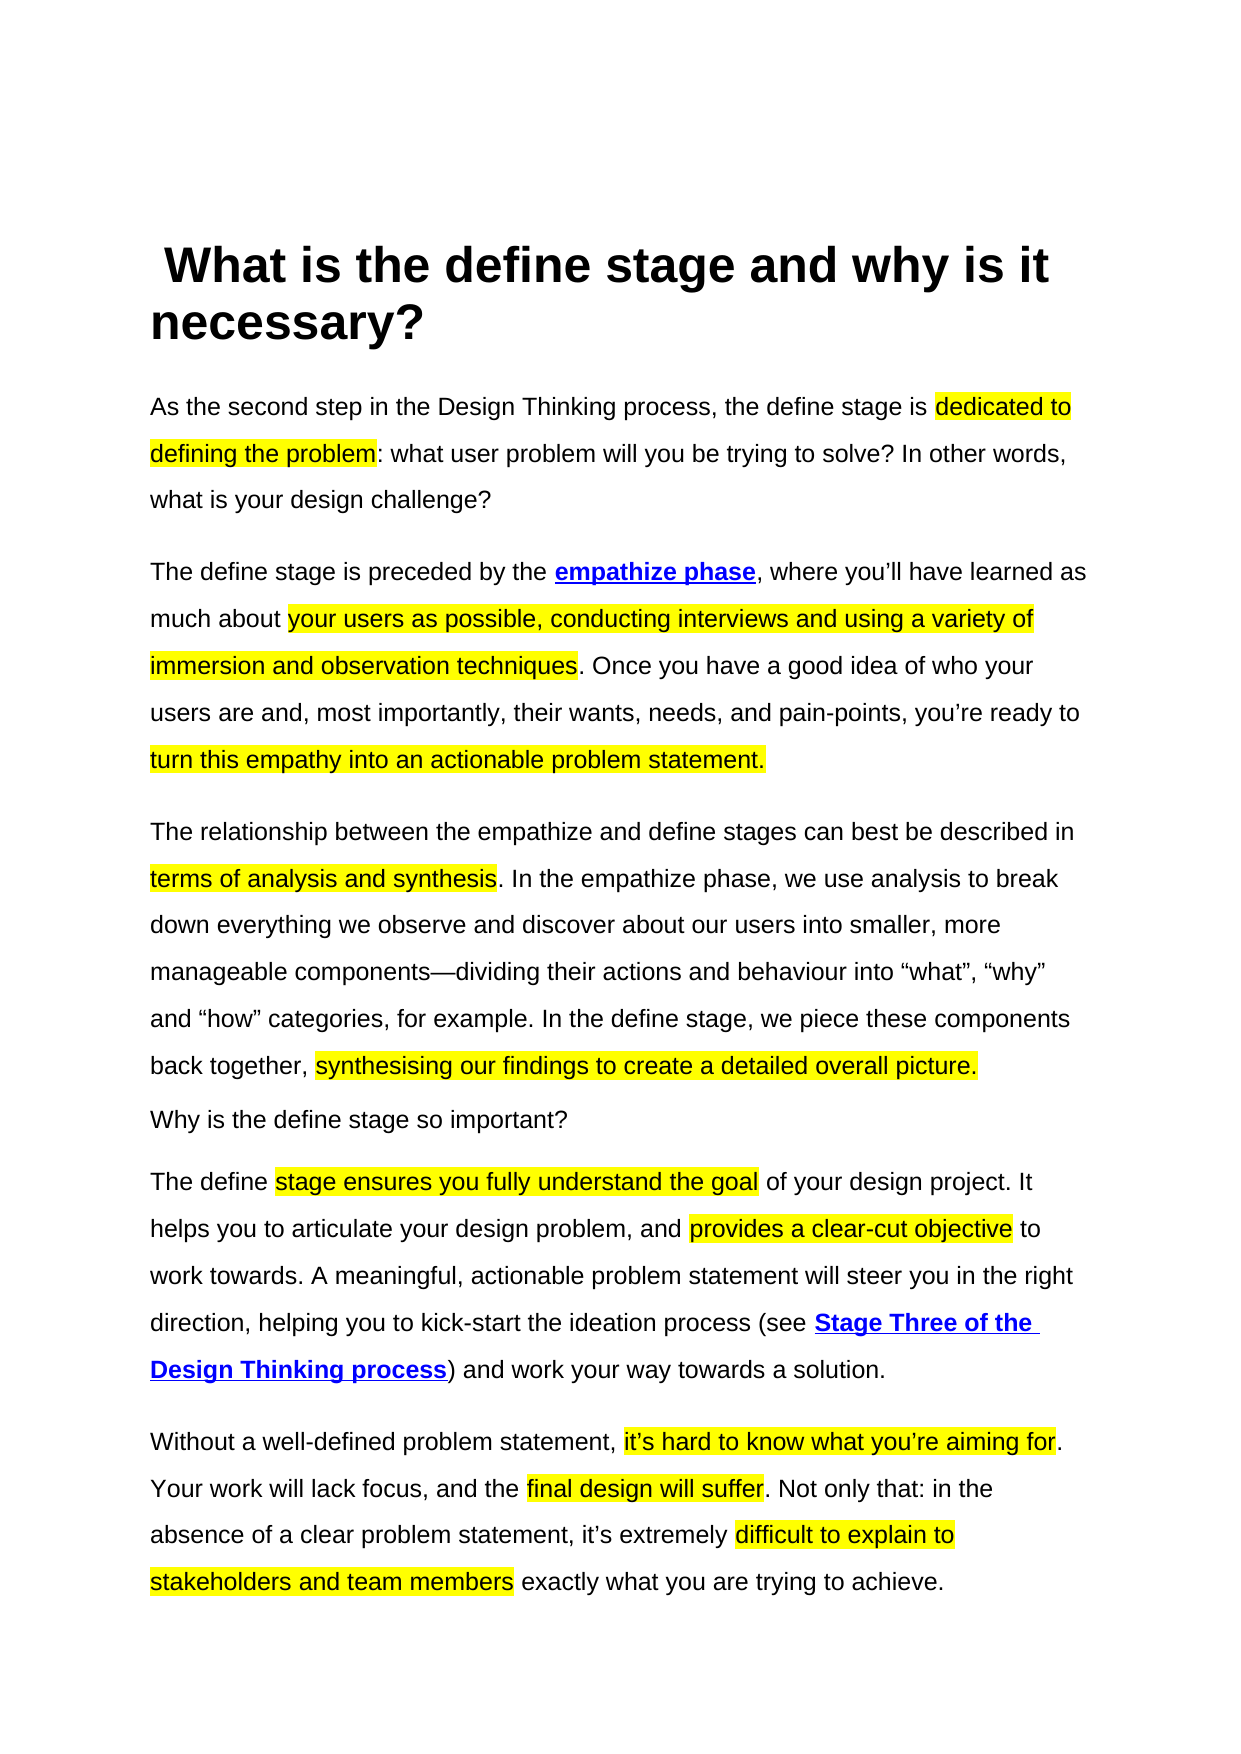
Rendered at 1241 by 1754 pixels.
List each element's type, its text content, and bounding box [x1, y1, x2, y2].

text The define stage is preceded by the empathize phase, where you’ll have learned as much about your users as possible, conducting interviews and using a variety of immersion and observation techniques. Once you have a good idea of who your users are and, most importantly, their wants, needs, and pain-points, you’re ready to turn this empathy into an actionable problem statement. [150, 539, 1090, 773]
text What is the define stage and why is it necessary? [150, 235, 1090, 350]
text Without a well-defined problem statement, it’s hard to know what you’re aiming for. Your work will lack focus, and the final design will suffer. Not only that: in the absence of a clear problem statement, it’s extremely difficult to explain to stakeholders and team members exactly what you are trying to achieve. [150, 1408, 1090, 1596]
text The relationship between the empathize and define stages can best be described in terms of analysis and synthesis. In the empathize phase, we use analysis to break down everything we observe and discover about our users into smaller, more manageable components—dividing their actions and behaviour into “what”, “why” and “how” categories, for example. In the define stage, we piece these components back together, synthesising our findings to create a detailed overall picture. [150, 798, 1090, 1080]
text As the second step in the Design Thinking process, the define stage is dedicated to defining the problem: what user problem will you be trying to solve? In other words, what is your design challenge? [150, 373, 1090, 514]
text The define stage ensures you fully understand the goal of your design project. It helps you to articulate your design problem, and provides a clear-cut objective to work towards. A meaningful, actionable problem statement will steer you in the right direction, helping you to kick-start the ideation process (see Stage Three of the Design Thinking process) and work your way towards a solution. [150, 1149, 1090, 1383]
text Why is the define stage so important? [150, 1105, 1090, 1133]
